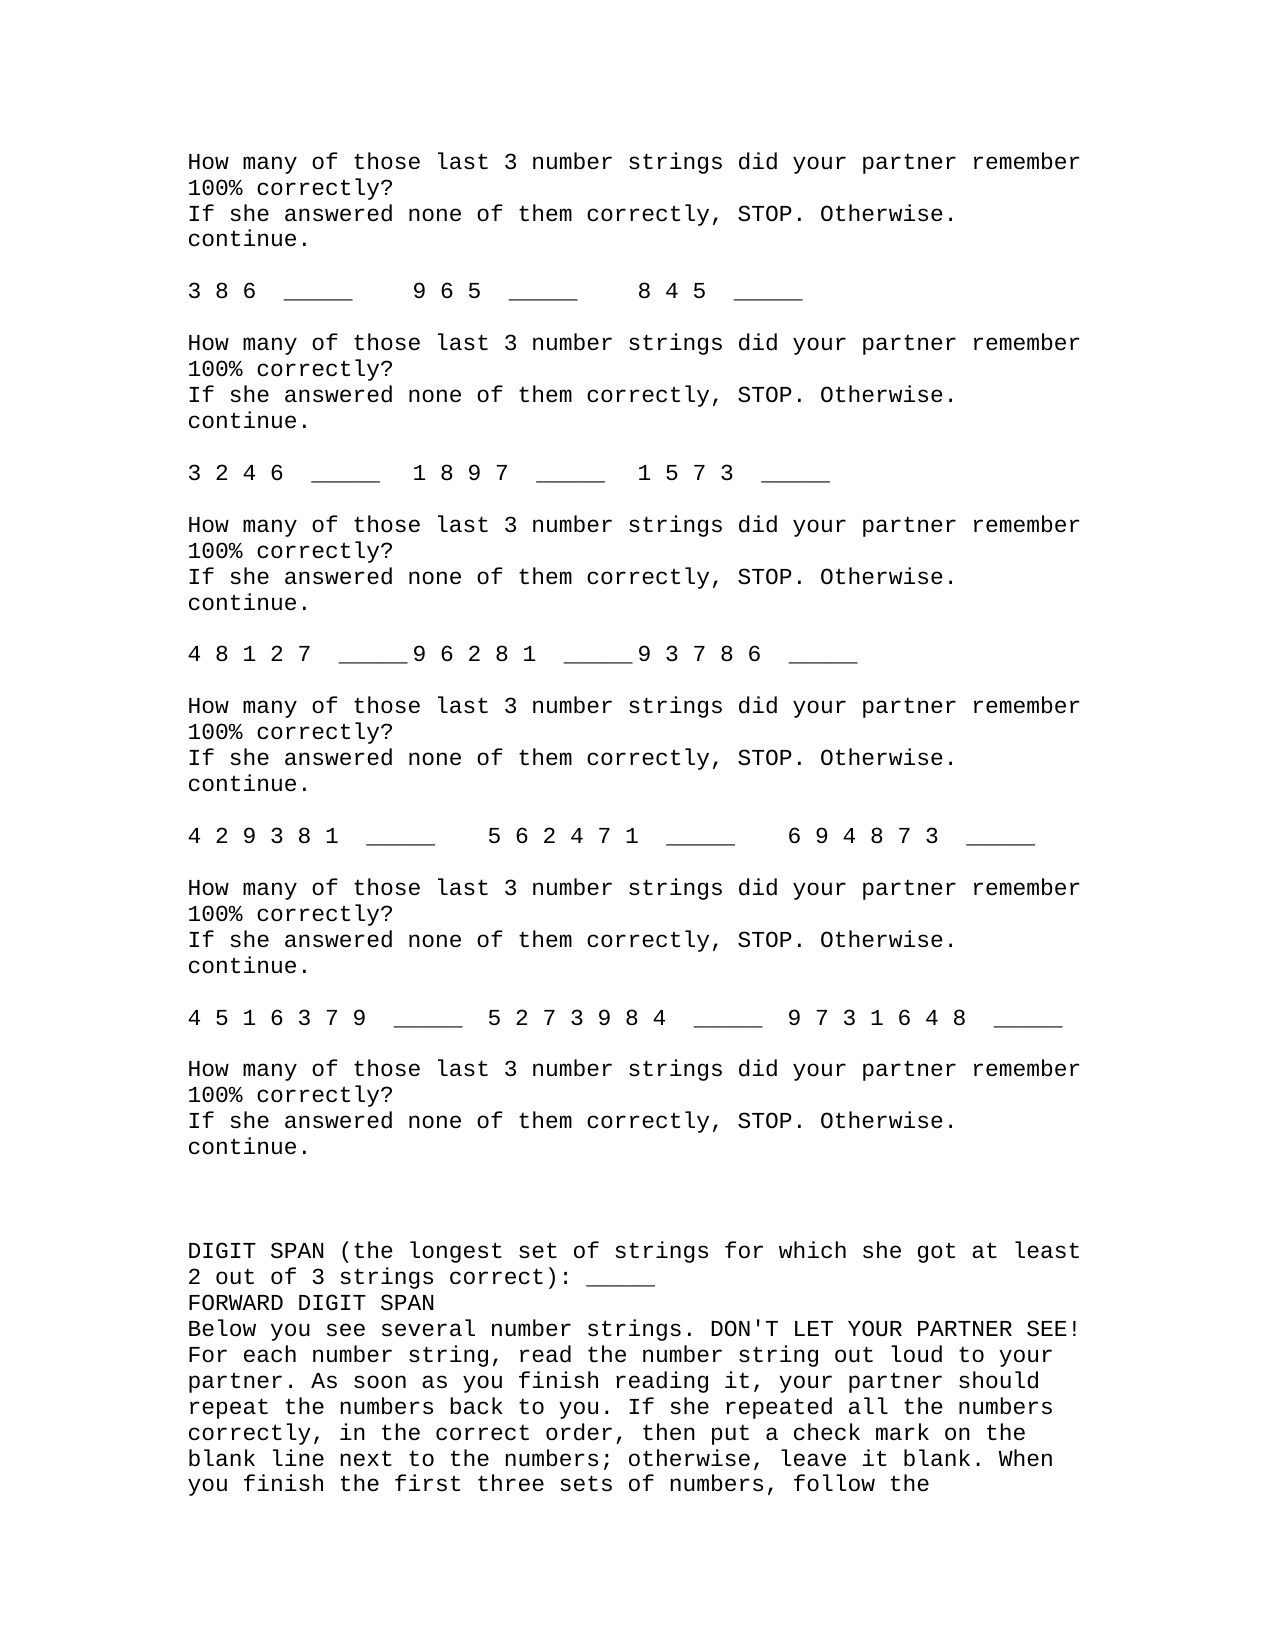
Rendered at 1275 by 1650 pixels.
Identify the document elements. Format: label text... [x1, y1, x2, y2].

text If she answered none of them correctly, STOP. Otherwise. continue. [187, 928, 1087, 980]
text How many of those last 3 number strings did your partner remember 100% correctly? [187, 150, 1087, 202]
text 4 2 9 3 8 1 _____ 5 6 2 4 7 1 _____ 6 9 4 8 7 3 _____ [187, 824, 1087, 850]
text If she answered none of them correctly, STOP. Otherwise. continue. [187, 383, 1087, 435]
text 4 8 1 2 7 _____ 9 6 2 8 1 _____ 9 3 7 8 6 _____ [187, 643, 1087, 669]
text If she answered none of them correctly, STOP. Otherwise. continue. [187, 747, 1087, 798]
text 3 8 6 _____ 9 6 5 _____ 8 4 5 _____ [187, 280, 1087, 306]
text If she answered none of them correctly, STOP. Otherwise. continue. [187, 565, 1087, 617]
text How many of those last 3 number strings did your partner remember 100% correctly? [187, 876, 1087, 928]
text How many of those last 3 number strings did your partner remember 100% correctly? [187, 332, 1087, 383]
text DIGIT SPAN (the longest set of strings for which she got at least 2 out of 3 strings correct): _____ [187, 1239, 1087, 1291]
text FORWARD DIGIT SPAN [187, 1291, 1087, 1317]
text How many of those last 3 number strings did your partner remember 100% correctly? [187, 695, 1087, 747]
text 3 2 4 6 _____ 1 8 9 7 _____ 1 5 7 3 _____ [187, 461, 1087, 487]
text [187, 1317, 1087, 1499]
text How many of those last 3 number strings did your partner remember 100% correctly? [187, 1058, 1087, 1110]
text If she answered none of them correctly, STOP. Otherwise. continue. [187, 1110, 1087, 1162]
text If she answered none of them correctly, STOP. Otherwise. continue. [187, 202, 1087, 254]
text How many of those last 3 number strings did your partner remember 100% correctly? [187, 513, 1087, 565]
text 4 5 1 6 3 7 9 _____ 5 2 7 3 9 8 4 _____ 9 7 3 1 6 4 8 _____ [187, 1006, 1087, 1032]
